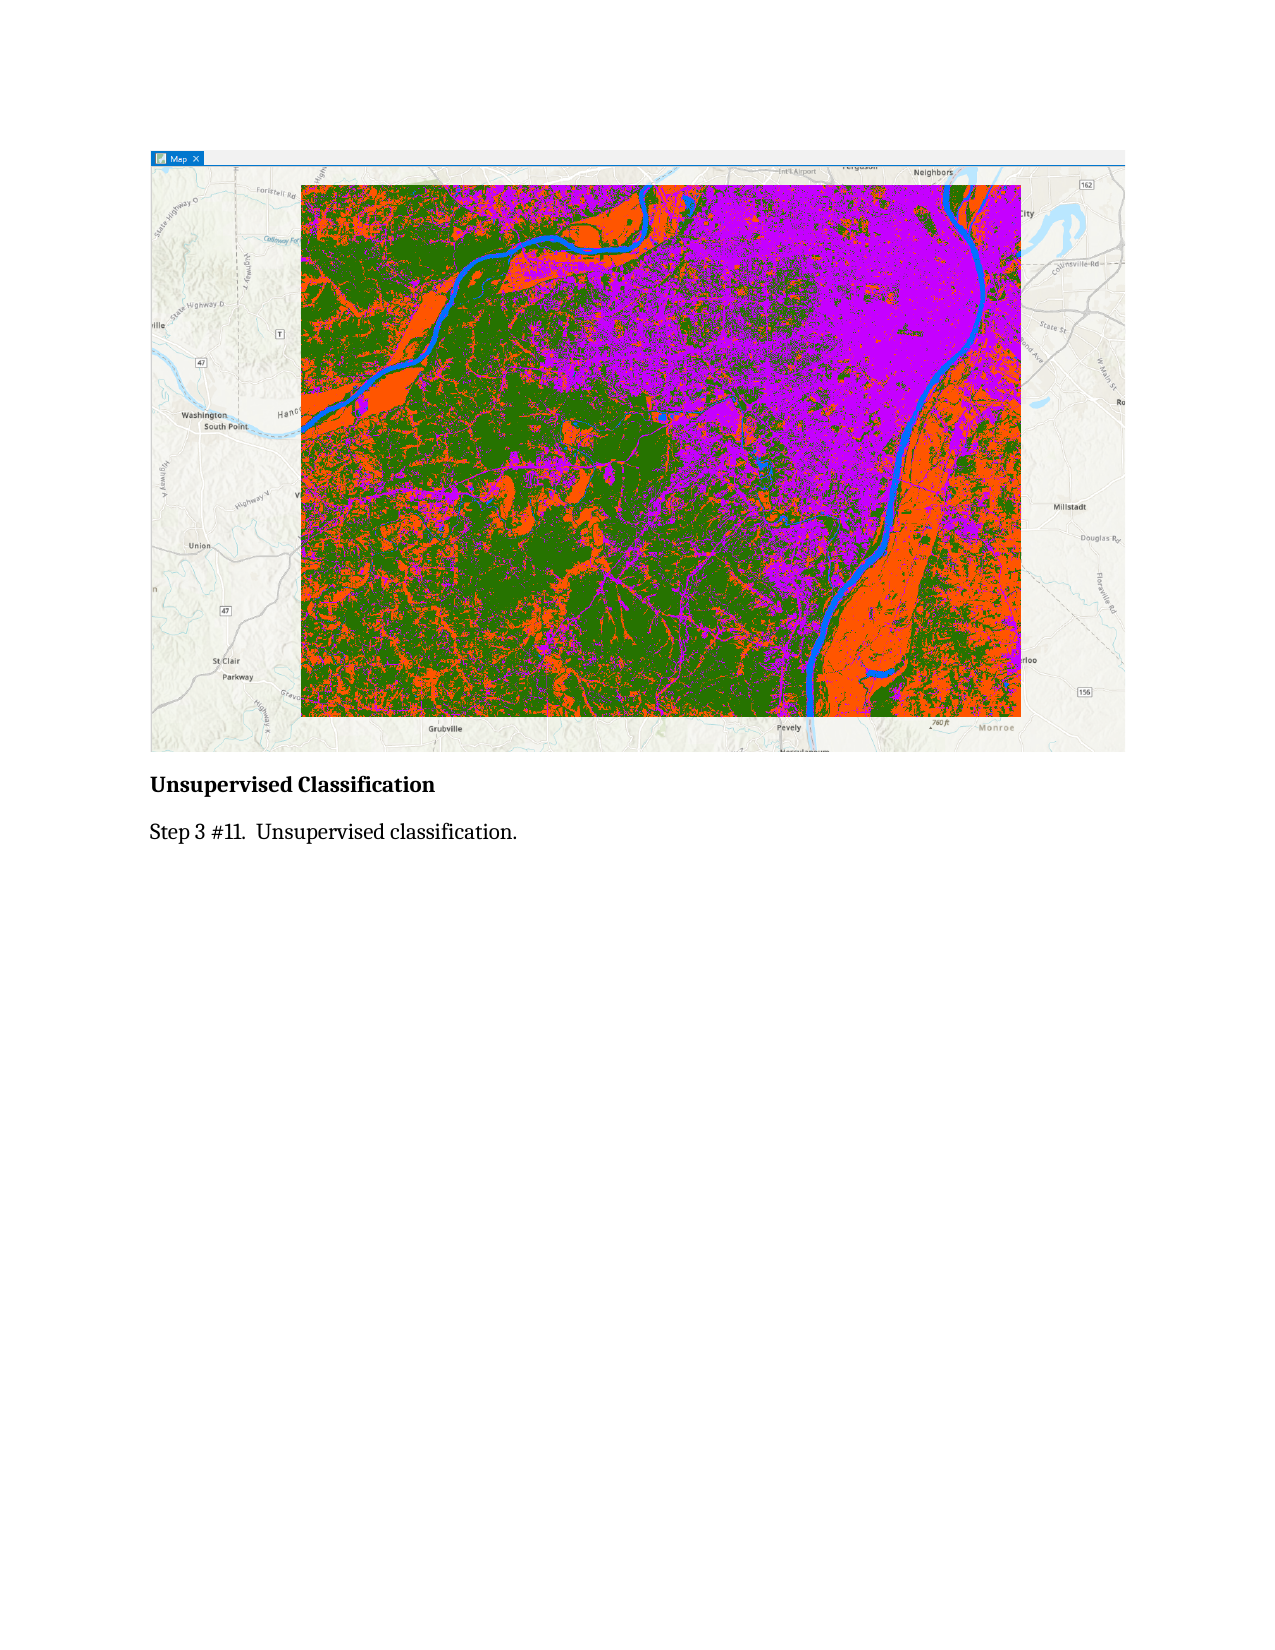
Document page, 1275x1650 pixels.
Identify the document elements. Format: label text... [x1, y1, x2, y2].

picture [150, 150, 1125, 752]
text Unsupervised Classification [150, 772, 1125, 798]
text Step 3 #11. Unsupervised classification. [150, 819, 1125, 846]
